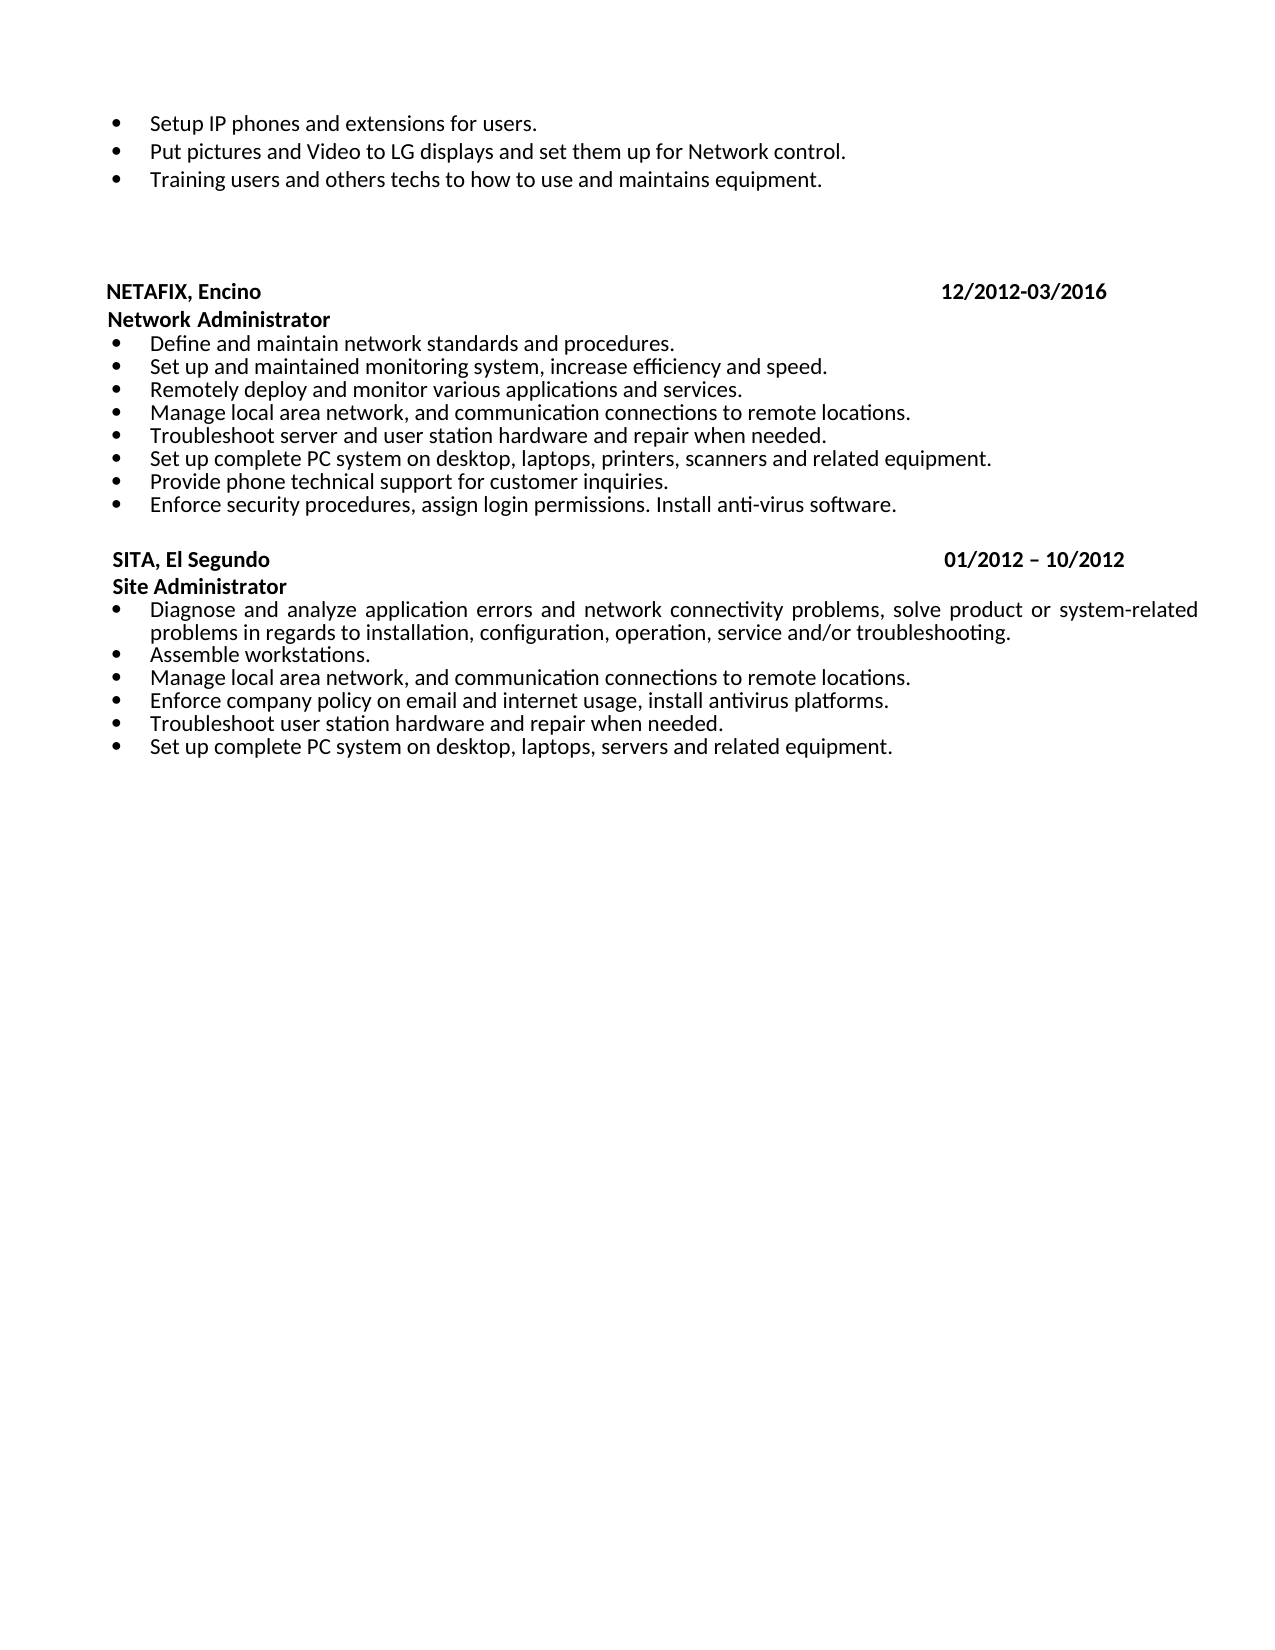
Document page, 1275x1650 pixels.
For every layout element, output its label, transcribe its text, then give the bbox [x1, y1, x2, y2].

text Manage local area network, and communication connections to remote locations. [112, 667, 1200, 690]
text Set up and maintained monitoring system, increase efficiency and speed. [112, 356, 1200, 379]
text Diagnose and analyze application errors and network connectivity problems, solve product or system-related problems in regards to installation, configuration, operation, service and/or troubleshooting. [112, 599, 1200, 644]
text Enforce security procedures, assign login permissions. Install anti-virus software. [112, 494, 1200, 517]
text Define and maintain network standards and procedures. [112, 333, 1200, 356]
text Assemble workstations. [112, 644, 1200, 667]
list Setup IP phones and extensions for users. [112, 109, 1200, 137]
list Put pictures and Video to LG displays and set them up for Network control. [112, 137, 1200, 165]
text Troubleshoot user station hardware and repair when needed. [112, 713, 1200, 736]
text Set up complete PC system on desktop, laptops, printers, scanners and related equipment. [112, 448, 1200, 471]
text Manage local area network, and communication connections to remote locations. [112, 402, 1200, 425]
text Troubleshoot server and user station hardware and repair when needed. [112, 425, 1200, 448]
subtitle Site Administrator [112, 578, 1200, 599]
text Set up complete PC system on desktop, laptops, servers and related equipment. [112, 736, 1200, 759]
list Training users and others techs to how to use and maintains equipment. [112, 165, 1200, 193]
text Provide phone technical support for customer inquiries. [112, 471, 1200, 494]
text NETAFIX, Encino 12/2012-03/2016 [75, 277, 1200, 305]
text Enforce company policy on email and internet usage, install antivirus platforms. [112, 690, 1200, 713]
subtitle SITA, El Segundo 01/2012 – 10/2012 [112, 551, 1200, 572]
text Remotely deploy and monitor various applications and services. [112, 379, 1200, 402]
text Network Administrator [75, 305, 1200, 333]
